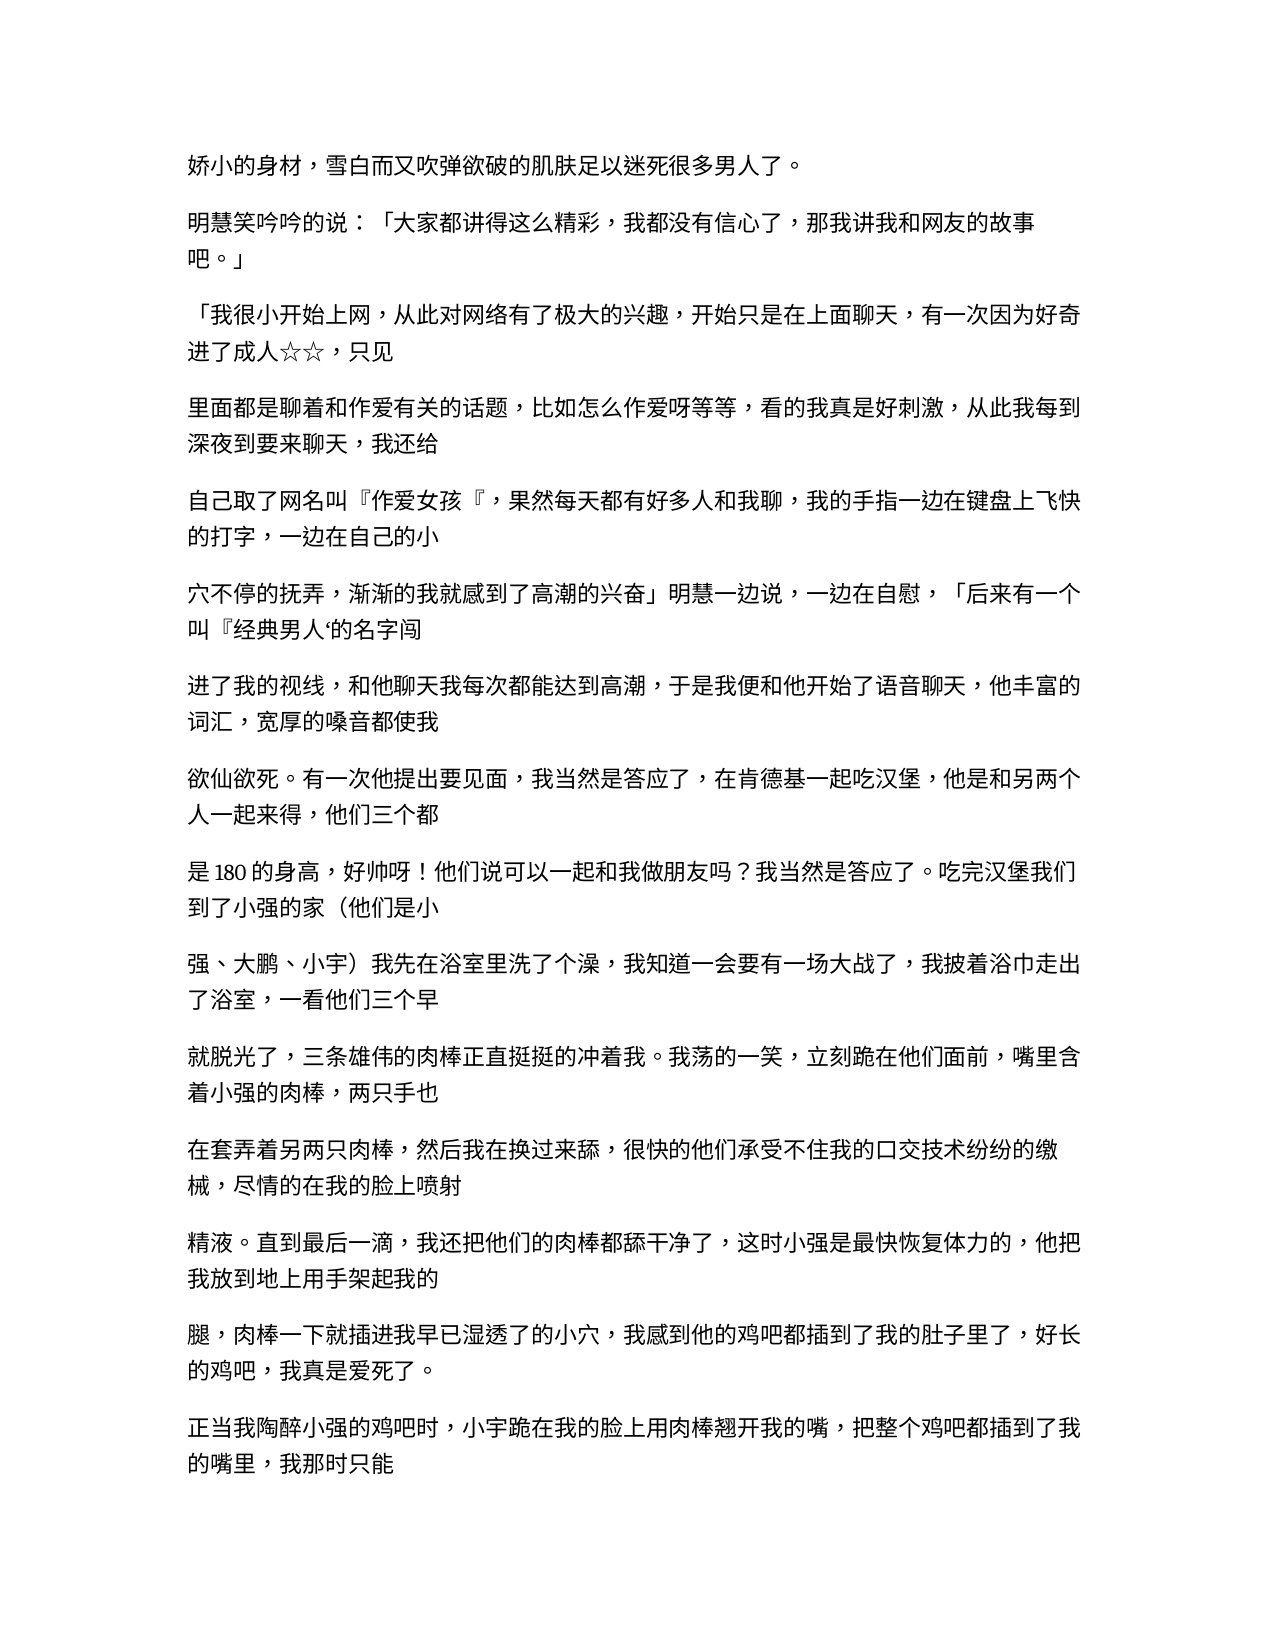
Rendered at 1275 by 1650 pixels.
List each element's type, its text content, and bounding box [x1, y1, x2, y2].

text 就脱光了，三条雄伟的肉棒正直挺挺的冲着我。我荡的一笑，立刻跪在他们面前，嘴里含着小强的肉棒，两只手也 [187, 1041, 1087, 1108]
text 自己取了网名叫『作爱女孩『，果然每天都有好多人和我聊，我的手指一边在键盘上飞快的打字，一边在自己的小 [187, 485, 1087, 552]
text 明慧笑吟吟的说：「大家都讲得这么精彩，我都没有信心了，那我讲我和网友的故事吧。」 [187, 207, 1087, 274]
text 精液。直到最后一滴，我还把他们的肉棒都舔干净了，这时小强是最快恢复体力的，他把我放到地上用手架起我的 [187, 1227, 1087, 1294]
text 进了我的视线，和他聊天我每次都能达到高潮，于是我便和他开始了语音聊天，他丰富的词汇，宽厚的嗓音都使我 [187, 670, 1087, 737]
text 腿，肉棒一下就插进我早已湿透了的小穴，我感到他的鸡吧都插到了我的肚子里了，好长的鸡吧，我真是爱死了。 [187, 1319, 1087, 1386]
text 「我很小开始上网，从此对网络有了极大的兴趣，开始只是在上面聊天，有一次因为好奇进了成人☆☆，只见 [187, 299, 1087, 367]
text 强、大鹏、小宇）我先在浴室里洗了个澡，我知道一会要有一场大战了，我披着浴巾走出了浴室，一看他们三个早 [187, 948, 1087, 1016]
text 穴不停的抚弄，渐渐的我就感到了高潮的兴奋」明慧一边说，一边在自慰，「后来有一个叫『经典男人‘的名字闯 [187, 578, 1087, 645]
text 欲仙欲死。有一次他提出要见面，我当然是答应了，在肯德基一起吃汉堡，他是和另两个人一起来得，他们三个都 [187, 763, 1087, 830]
text 正当我陶醉小强的鸡吧时，小宇跪在我的脸上用肉棒翘开我的嘴，把整个鸡吧都插到了我的嘴里，我那时只能 [187, 1412, 1087, 1479]
text 在套弄着另两只肉棒，然后我在换过来舔，很快的他们承受不住我的口交技术纷纷的缴械，尽情的在我的脸上喷射 [187, 1134, 1087, 1201]
text 是180 的身高，好帅呀！他们说可以一起和我做朋友吗？我当然是答应了。吃完汉堡我们到了小强的家（他们是小 [187, 856, 1087, 923]
text 里面都是聊着和作爱有关的话题，比如怎么作爱呀等等，看的我真是好刺激，从此我每到深夜到要来聊天，我还给 [187, 392, 1087, 459]
text 娇小的身材，雪白而又吹弹欲破的肌肤足以迷死很多男人了。 [187, 150, 1087, 181]
